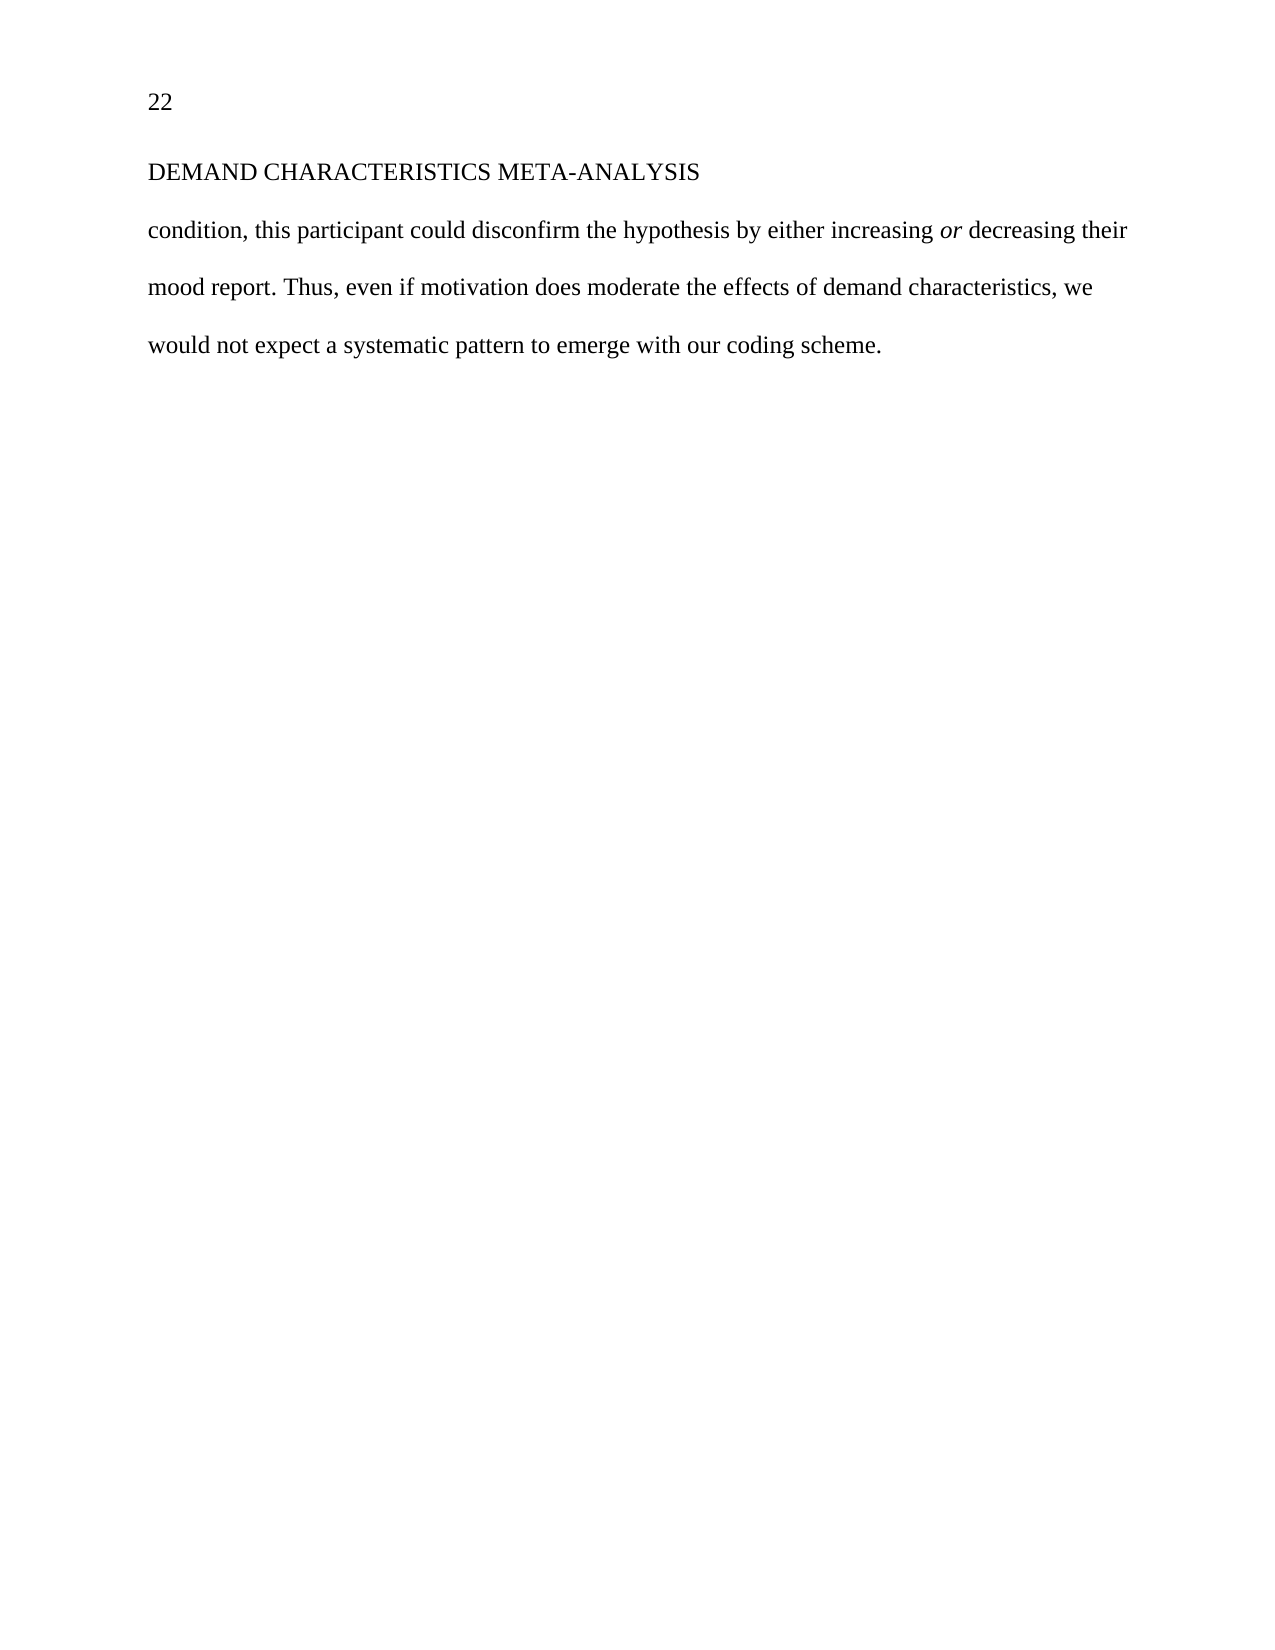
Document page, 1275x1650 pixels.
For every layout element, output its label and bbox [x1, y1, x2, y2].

text [148, 215, 1127, 359]
